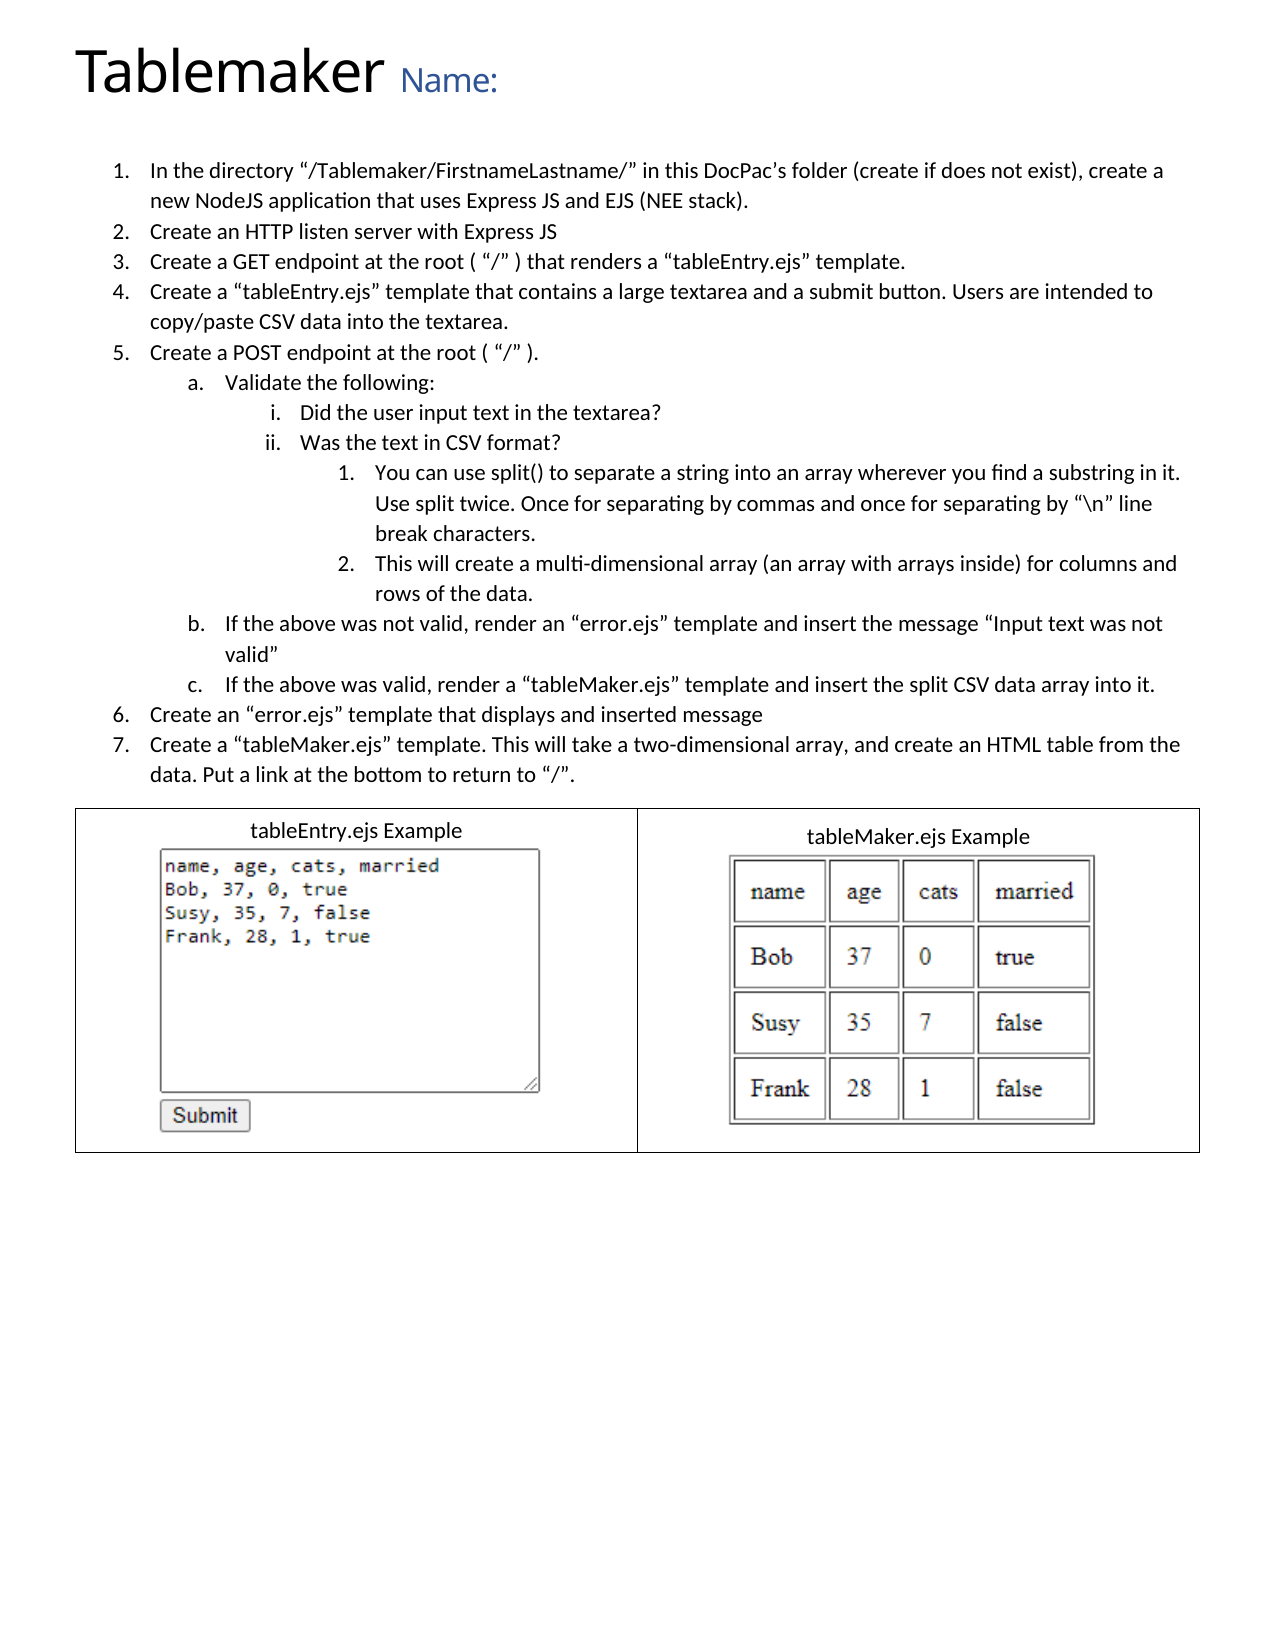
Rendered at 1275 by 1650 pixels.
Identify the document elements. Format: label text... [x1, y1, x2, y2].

list If the above was valid, render a “tableMaker.ejs” template and insert the split CSV data array into it. [187, 670, 1200, 698]
picture [720, 849, 1117, 1139]
list Create a “tableEntry.ejs” template that contains a large textarea and a submit button. Users are intended to copy/paste CSV data into the textarea. [112, 277, 1200, 335]
list This will create a multi-dimensional array (an array with arrays inside) for columns and rows of the data. [337, 549, 1200, 607]
list Did the user input text in the textarea? [281, 398, 1200, 426]
list Validate the following: [187, 368, 1200, 396]
list Create a POST endpoint at the root ( “/” ). [112, 338, 1200, 366]
list Create an “error.ejs” template that displays and inserted message [112, 700, 1200, 728]
list If the above was not valid, render an “error.ejs” template and insert the message “Input text was not valid” [187, 609, 1200, 668]
list Create a GET endpoint at the root ( “/” ) that renders a “tableEntry.ejs” template. [112, 247, 1200, 275]
list Was the text in CSV format? [281, 428, 1200, 456]
list Create an HTTP listen server with Express JS [112, 217, 1200, 245]
table_header tableMaker.ejs Example [638, 809, 1199, 1152]
list In the directory “/Tablemaker/FirstnameLastname/” in this DocPac’s folder (create if does not exist), create a new NodeJS application that uses Express JS and EJS (NEE stack). [112, 156, 1200, 214]
list Create a “tableMaker.ejs” template. This will take a two-dimensional array, and create an HTML table from the data. Put a link at the bottom to return to “/”. [112, 730, 1200, 788]
table_header tableEntry.ejs Example [76, 809, 637, 1152]
list You can use split() to separate a string into an array wherever you find a substring in it. Use split twice. Once for separating by commas and once for separating by “\n” line break characters. [337, 458, 1200, 547]
picture [154, 844, 559, 1145]
